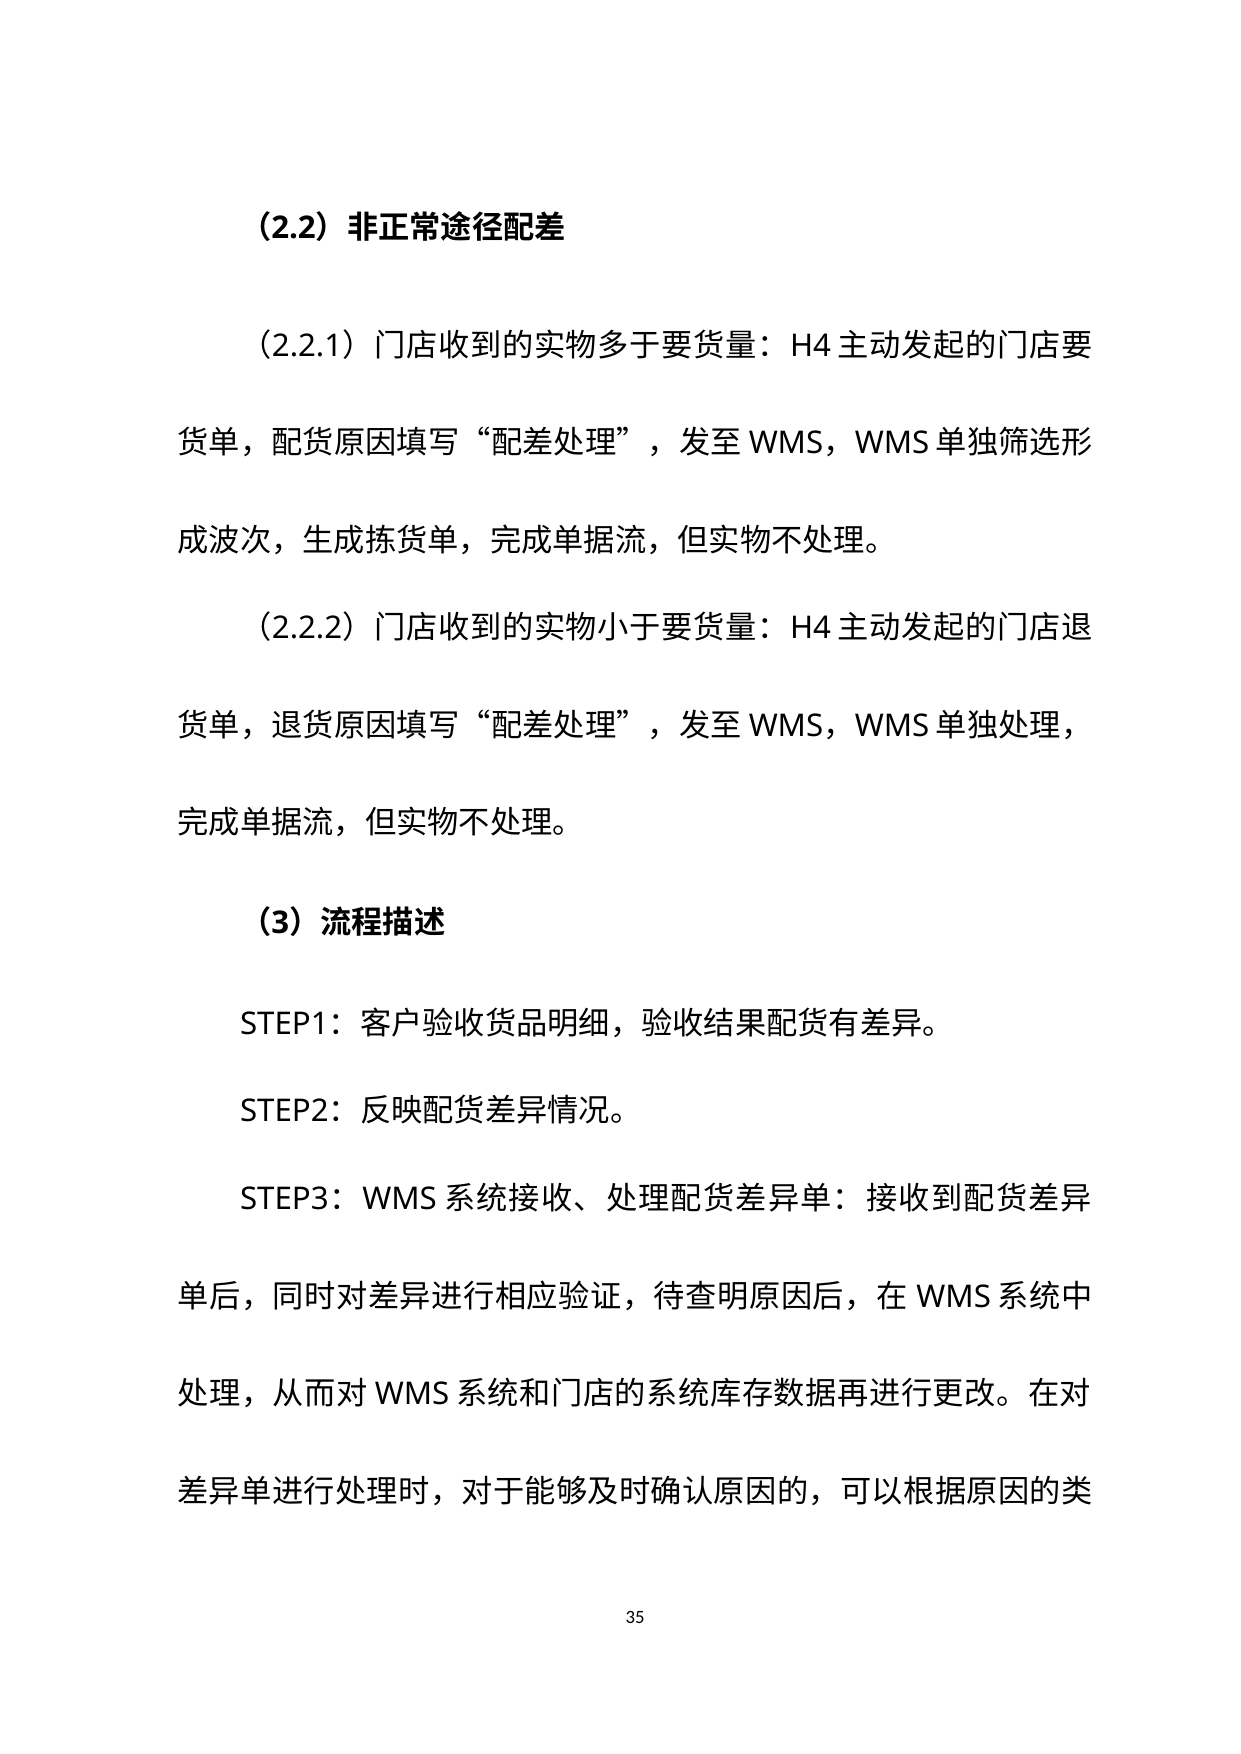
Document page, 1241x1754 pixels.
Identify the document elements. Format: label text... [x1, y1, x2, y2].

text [177, 1163, 1092, 1521]
subtitle （2.2）非正常途径配差 [177, 192, 1092, 257]
text （2.2.1）门店收到的实物多于要货量：H4主动发起的门店要货单，配货原因填写“配差处理”，发至WMS，WMS单独筛选形成波次，生成拣货单，完成单据流，但实物不处理。 [177, 310, 1092, 570]
text （2.2.2）门店收到的实物小于要货量：H4主动发起的门店退货单，退货原因填写“配差处理”，发至WMS，WMS单独处理，完成单据流，但实物不处理。 [177, 593, 1092, 853]
text STEP1：客户验收货品明细，验收结果配货有差异。 [177, 988, 1092, 1053]
text STEP2：反映配货差异情况。 [177, 1076, 1092, 1141]
subtitle （3）流程描述 [177, 888, 1092, 953]
